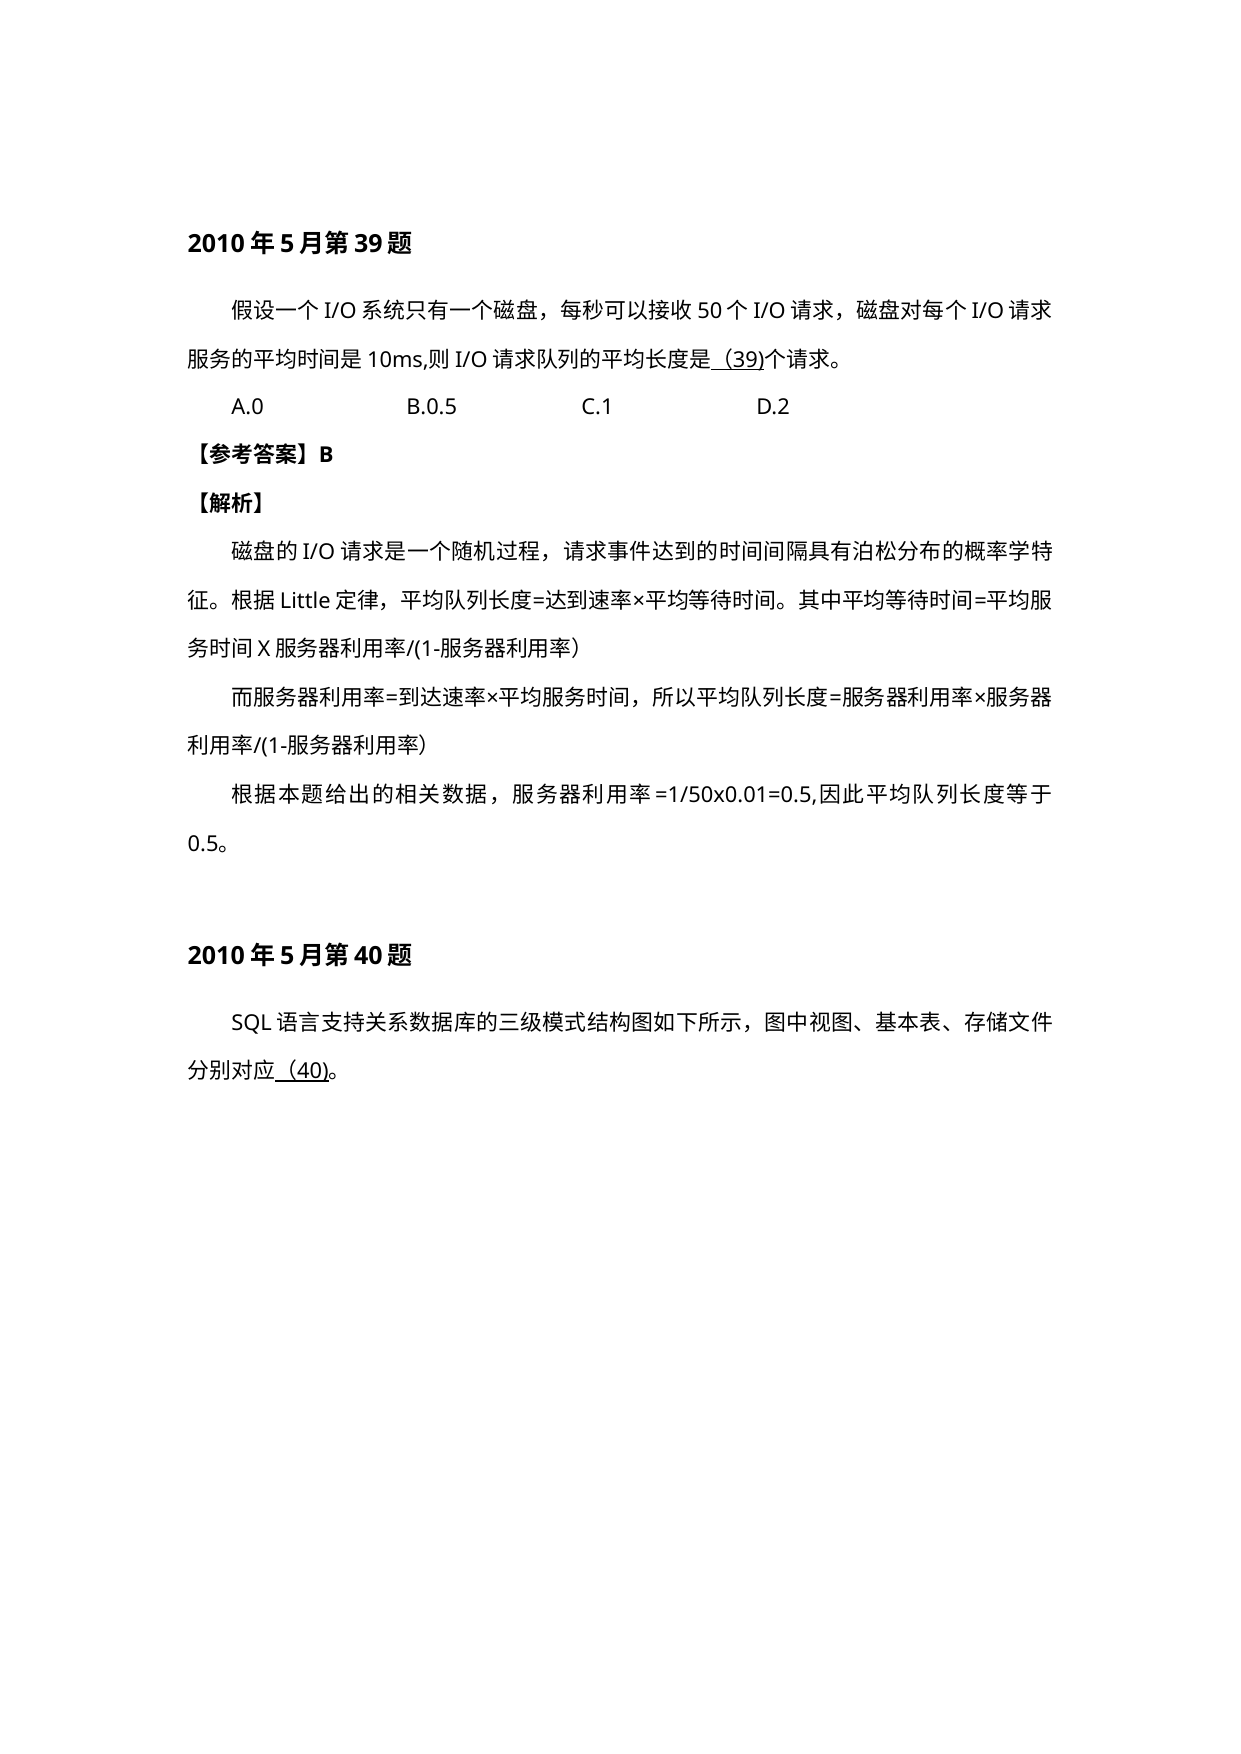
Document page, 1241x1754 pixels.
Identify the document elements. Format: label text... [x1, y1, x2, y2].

text 2010年5月第39题 [187, 209, 1053, 274]
text 而服务器利用率=到达速率×平均服务时间，所以平均队列长度=服务器利用率×服务器利用率/(1-服务器利用率） [187, 679, 1053, 761]
text 假设一个I/O系统只有一个磁盘，每秒可以接收50个I/O请求，磁盘对每个I/O请求服务的平均时间是10ms,则I/O请求队列的平均长度是（39)个请求。 [187, 292, 1053, 374]
text 【解析】 [187, 485, 1053, 518]
text 2010年5月第40题 [187, 921, 1053, 986]
text 【参考答案】B [187, 437, 1053, 469]
text SQL语言支持关系数据库的三级模式结构图如下所示，图中视图、基本表、存储文件分别对应（40)。 [187, 1004, 1053, 1085]
text 磁盘的I/O请求是一个随机过程，请求事件达到的时间间隔具有泊松分布的概率学特征。根据Little定律，平均队列长度=达到速率×平均等待时间。其中平均等待时间=平均服务时间X服务器利用率/(1-服务器利用率） [187, 534, 1053, 664]
text 根据本题给出的相关数据，服务器利用率=1/50x0.01=0.5,因此平均队列长度等于0.5。 [187, 777, 1053, 858]
text A.0 B.0.5 C.1 D.2 [187, 389, 1053, 422]
